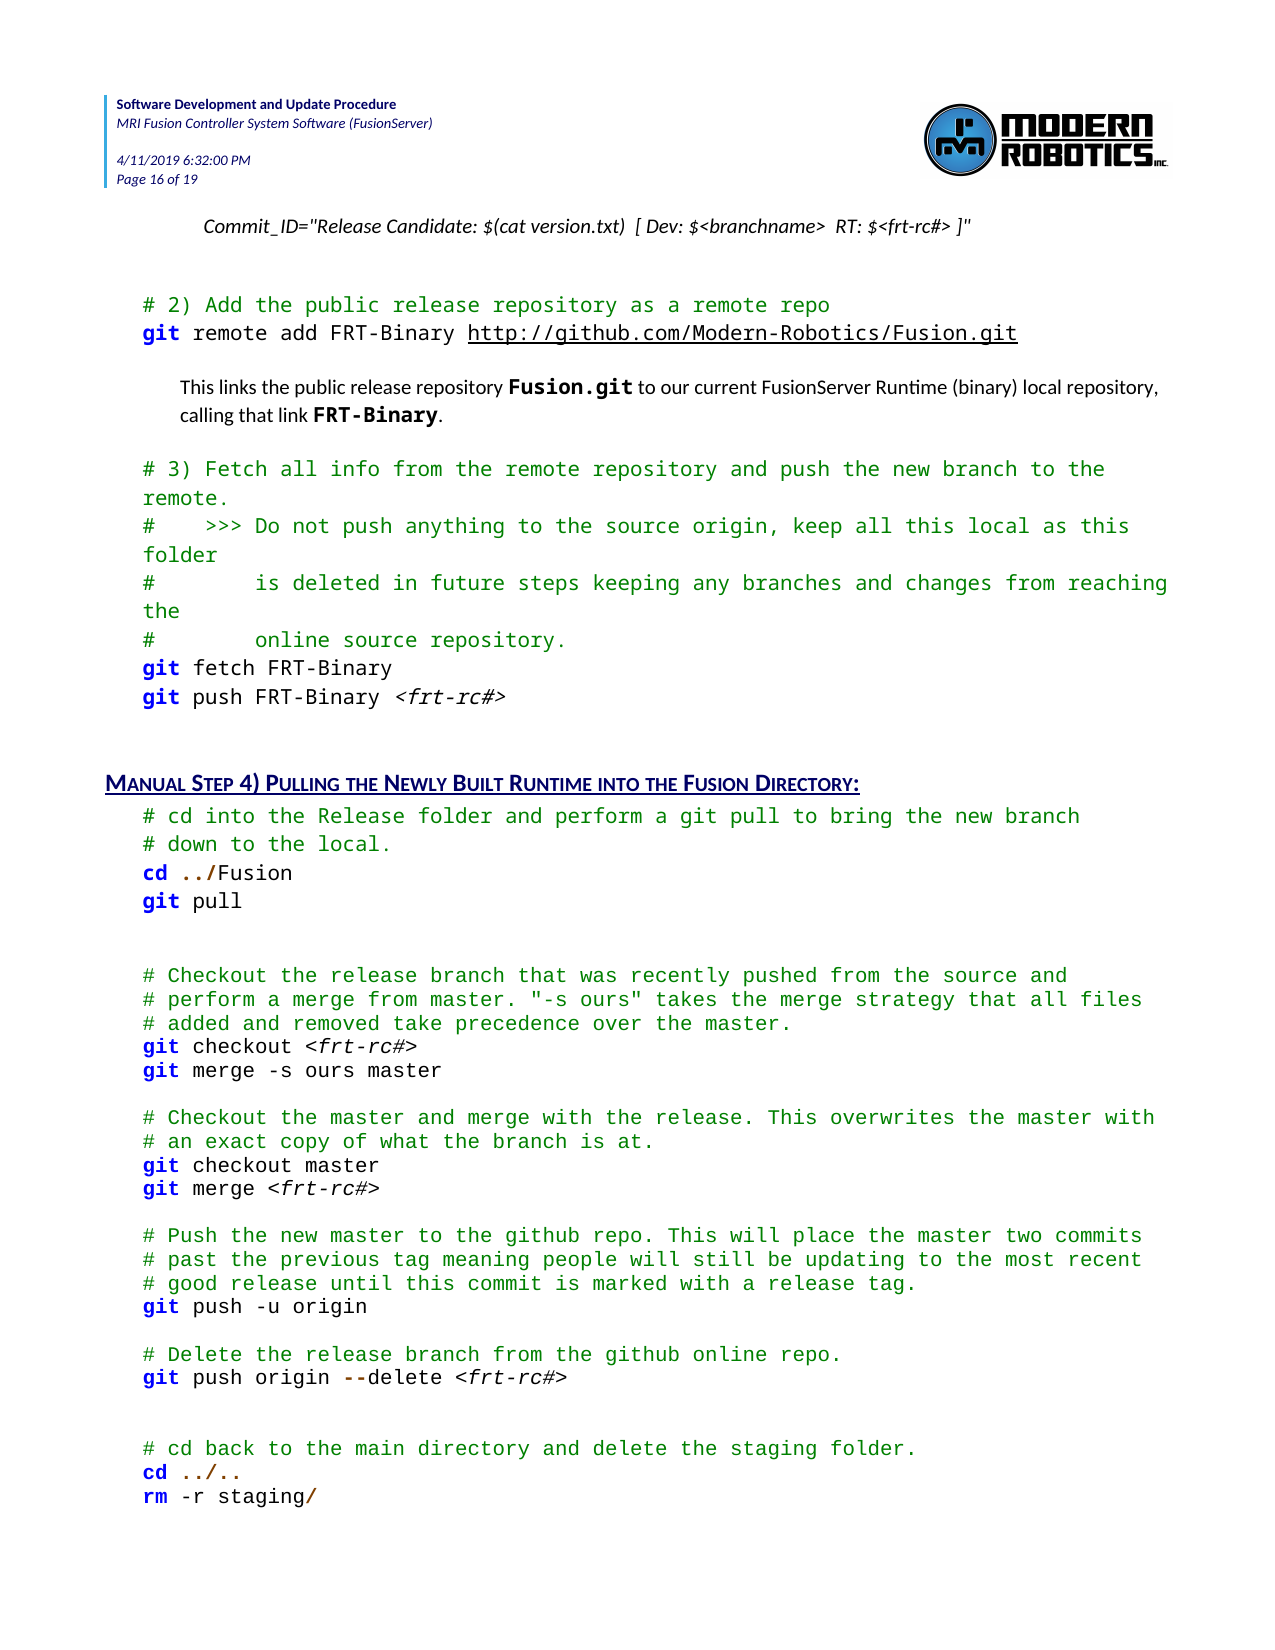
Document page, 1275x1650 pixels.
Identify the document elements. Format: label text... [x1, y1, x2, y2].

text git remote add FRT-Binary http://github.com/Modern-Robotics/Fusion.git [142, 318, 1170, 347]
subtitle Manual Step 4) Pulling the Newly Built Runtime into the Fusion Directory: [105, 767, 1170, 798]
text # is deleted in future steps keeping any branches and changes from reaching the [142, 568, 1170, 625]
text git push origin --delete <frt-rc#> [142, 1367, 1170, 1391]
text git fetch FRT-Binary [142, 653, 1170, 682]
text # added and removed take precedence over the master. [142, 1013, 1170, 1036]
picture [919, 102, 1173, 179]
text # past the previous tag meaning people will still be updating to the most recent [142, 1249, 1170, 1273]
text git merge <frt-rc#> [142, 1178, 1170, 1202]
text This links the public release repository Fusion.git to our current FusionServer Runtime (binary) local repository, calling that link FRT-Binary. [180, 372, 1170, 429]
text # cd back to the main directory and delete the staging folder. [142, 1438, 1170, 1462]
text # Delete the release branch from the github online repo. [142, 1344, 1170, 1367]
text git merge -s ours master [142, 1060, 1170, 1084]
text # an exact copy of what the branch is at. [142, 1131, 1170, 1154]
text Commit_ID="Release Candidate: $(cat version.txt) [ Dev: $<branchname> RT: $<frt-rc#> ]" [180, 214, 1170, 239]
text git checkout master [142, 1154, 1170, 1178]
text git checkout <frt-rc#> [142, 1036, 1170, 1060]
text # 3) Fetch all info from the remote repository and push the new branch to the remote. [142, 454, 1170, 511]
text # Checkout the release branch that was recently pushed from the source and [142, 965, 1170, 989]
text git pull [142, 886, 1170, 914]
text # >>> Do not push anything to the source origin, keep all this local as this folder [142, 511, 1170, 568]
text git push FRT-Binary <frt-rc#> [142, 682, 1170, 710]
text cd ../Fusion [142, 858, 1170, 886]
text # perform a merge from master. "-s ours" takes the merge strategy that all files [142, 989, 1170, 1013]
text # online source repository. [142, 625, 1170, 653]
text # Push the new master to the github repo. This will place the master two commits [142, 1226, 1170, 1249]
text cd ../.. [142, 1462, 1170, 1486]
text # cd into the Release folder and perform a git pull to bring the new branch [142, 801, 1170, 829]
text # good release until this commit is marked with a release tag. [142, 1273, 1170, 1296]
text # 2) Add the public release repository as a remote repo [142, 290, 1170, 318]
text rm -r staging/ [142, 1486, 1170, 1509]
text # Checkout the master and merge with the release. This overwrites the master with [142, 1107, 1170, 1131]
text git push -u origin [142, 1296, 1170, 1320]
text # down to the local. [142, 829, 1170, 858]
